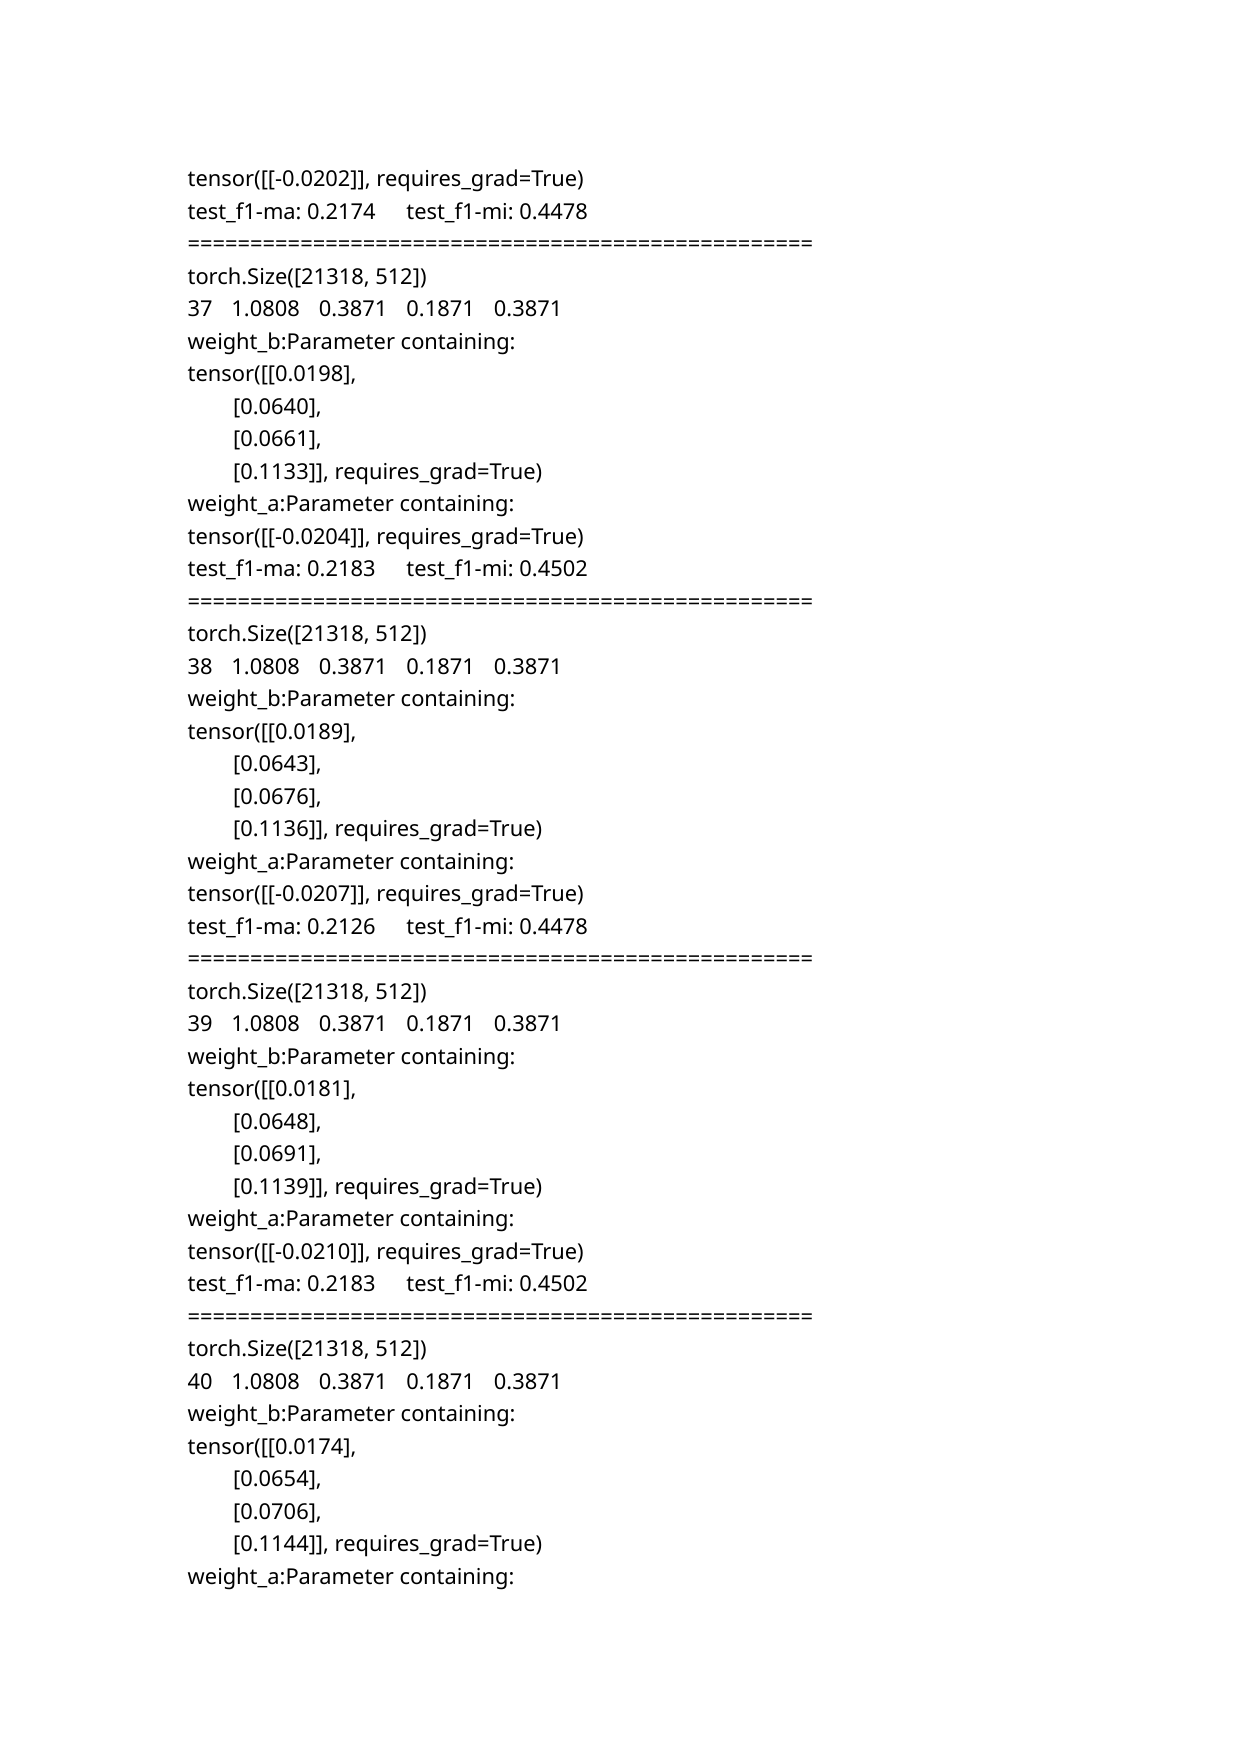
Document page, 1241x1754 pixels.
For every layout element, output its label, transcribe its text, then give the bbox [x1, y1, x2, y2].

text weight_b:Parameter containing: [187, 1397, 1053, 1429]
text tensor([[0.0181], [187, 1072, 1053, 1104]
text tensor([[0.0174], [187, 1429, 1053, 1462]
text weight_a:Parameter containing: [187, 487, 1053, 519]
text tensor([[-0.0202]], requires_grad=True) [187, 162, 1053, 194]
text [0.0706], [187, 1494, 1053, 1527]
text tensor([[0.0198], [187, 357, 1053, 389]
text 39 1.0808 0.3871 0.1871 0.3871 [187, 1007, 1053, 1039]
text weight_b:Parameter containing: [187, 682, 1053, 714]
text [0.1139]], requires_grad=True) [187, 1169, 1053, 1202]
text test_f1-ma: 0.2174 test_f1-mi: 0.4478 [187, 194, 1053, 227]
text [0.0654], [187, 1462, 1053, 1494]
text tensor([[-0.0207]], requires_grad=True) [187, 877, 1053, 909]
text [0.0643], [187, 747, 1053, 779]
text ================================================== [187, 584, 1053, 617]
text weight_a:Parameter containing: [187, 1559, 1053, 1592]
text tensor([[-0.0210]], requires_grad=True) [187, 1234, 1053, 1267]
text [0.1136]], requires_grad=True) [187, 812, 1053, 844]
text ================================================== [187, 942, 1053, 974]
text 37 1.0808 0.3871 0.1871 0.3871 [187, 292, 1053, 324]
text [0.1133]], requires_grad=True) [187, 454, 1053, 487]
text torch.Size([21318, 512]) [187, 1332, 1053, 1364]
text [0.1144]], requires_grad=True) [187, 1527, 1053, 1559]
text torch.Size([21318, 512]) [187, 259, 1053, 292]
text [0.0691], [187, 1137, 1053, 1169]
text [0.0676], [187, 779, 1053, 812]
text tensor([[0.0189], [187, 714, 1053, 747]
text 40 1.0808 0.3871 0.1871 0.3871 [187, 1364, 1053, 1397]
text test_f1-ma: 0.2183 test_f1-mi: 0.4502 [187, 1267, 1053, 1299]
text torch.Size([21318, 512]) [187, 974, 1053, 1007]
text [0.0661], [187, 422, 1053, 454]
text weight_a:Parameter containing: [187, 844, 1053, 877]
text weight_b:Parameter containing: [187, 324, 1053, 357]
text [0.0640], [187, 389, 1053, 422]
text 38 1.0808 0.3871 0.1871 0.3871 [187, 649, 1053, 682]
text ================================================== [187, 1299, 1053, 1332]
text tensor([[-0.0204]], requires_grad=True) [187, 519, 1053, 552]
text torch.Size([21318, 512]) [187, 617, 1053, 649]
text weight_a:Parameter containing: [187, 1202, 1053, 1234]
text weight_b:Parameter containing: [187, 1039, 1053, 1072]
text test_f1-ma: 0.2183 test_f1-mi: 0.4502 [187, 552, 1053, 584]
text test_f1-ma: 0.2126 test_f1-mi: 0.4478 [187, 909, 1053, 942]
text [0.0648], [187, 1104, 1053, 1137]
text ================================================== [187, 227, 1053, 259]
